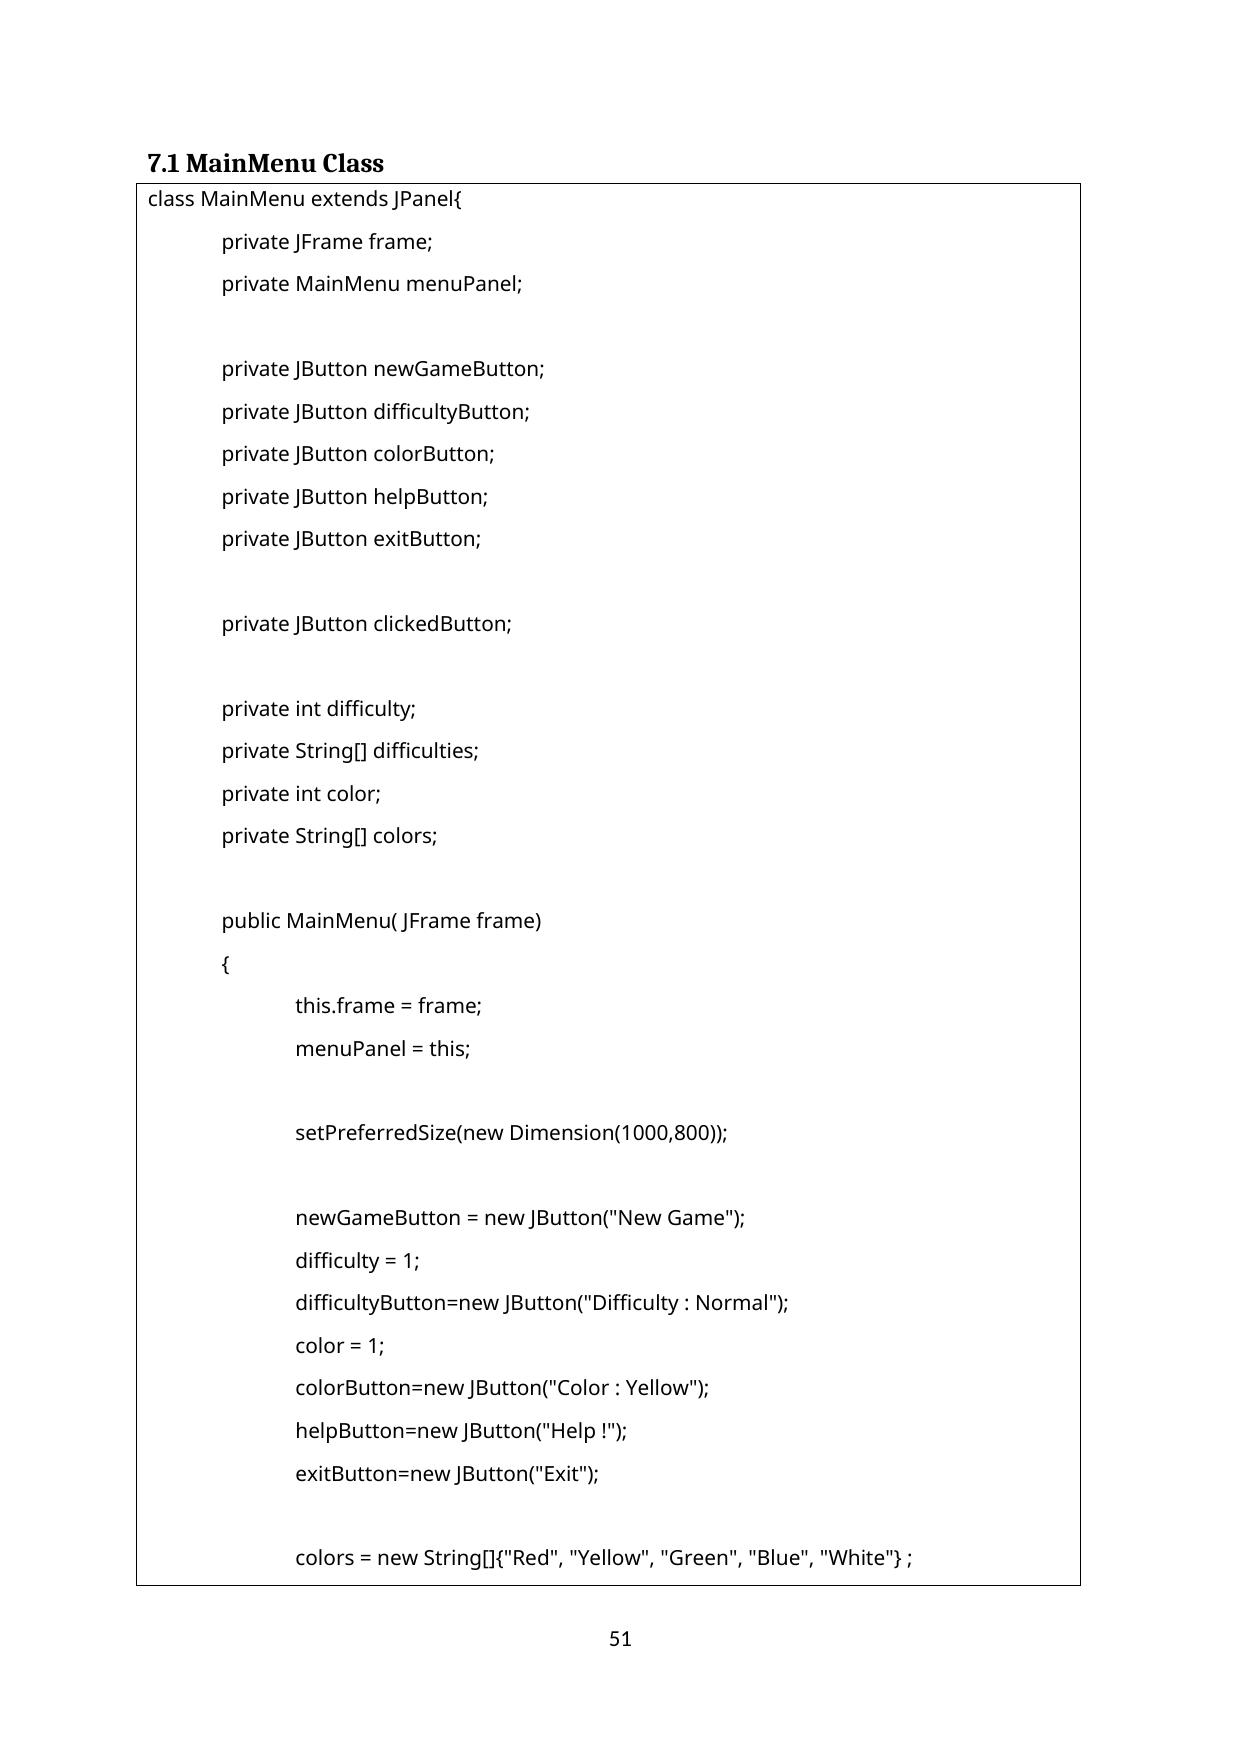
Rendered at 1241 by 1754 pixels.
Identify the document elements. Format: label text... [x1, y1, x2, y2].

subtitle 7.1 MainMenu Class [148, 148, 1093, 179]
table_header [137, 184, 1080, 1585]
